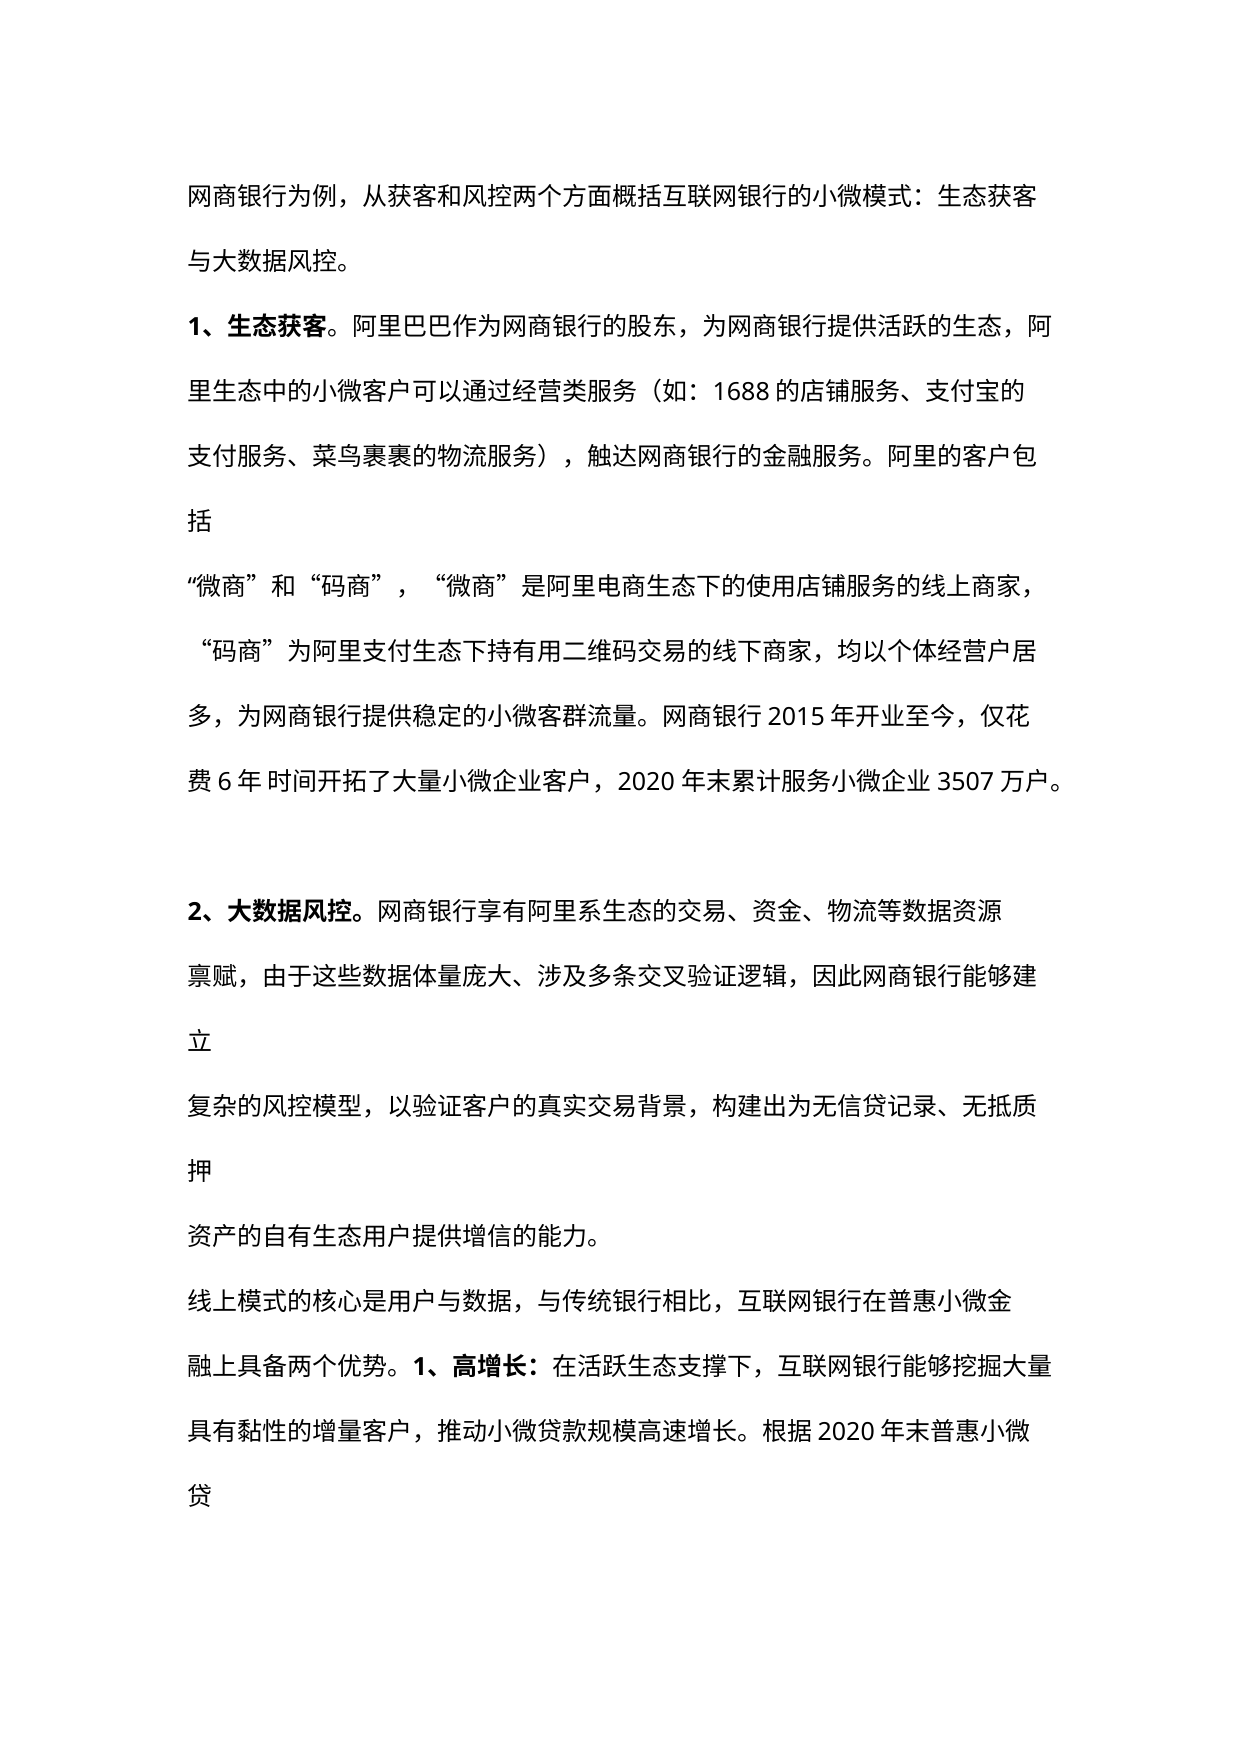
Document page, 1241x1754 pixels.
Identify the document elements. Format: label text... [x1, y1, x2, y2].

text 禀赋，由于这些数据体量庞大、涉及多条交叉验证逻辑，因此网商银行能够建立 [187, 942, 1053, 1072]
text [187, 162, 1053, 292]
text 复杂的风控模型，以验证客户的真实交易背景，构建出为无信贷记录、无抵质押 [187, 1072, 1053, 1202]
text 1、生态获客。阿里巴巴作为网商银行的股东，为网商银行提供活跃的生态，阿里生态中的小微客户可以通过经营类服务（如：1688的店铺服务、支付宝的 [187, 292, 1053, 422]
text 2、大数据风控。网商银行享有阿里系生态的交易、资金、物流等数据资源 [187, 877, 1053, 942]
text “微商”和“码商”，“微商”是阿里电商生态下的使用店铺服务的线上商家，“码商”为阿里支付生态下持有用二维码交易的线下商家，均以个体经营户居多，为网商银行提供稳定的小微客群流量。网商银行2015年开业至今，仅花费6年 时间开拓了大量小微企业客户，2020 年末累计服务小微企业 3507 万户。 [187, 552, 1053, 877]
text 融上具备两个优势。1、高增长：在活跃生态支撑下，互联网银行能够挖掘大量 [187, 1332, 1053, 1397]
text 支付服务、菜鸟裹裹的物流服务），触达网商银行的金融服务。阿里的客户包括 [187, 422, 1053, 552]
text 资产的自有生态用户提供增信的能力。 [187, 1202, 1053, 1267]
text 线上模式的核心是用户与数据，与传统银行相比，互联网银行在普惠小微金 [187, 1267, 1053, 1332]
text 具有黏性的增量客户，推动小微贷款规模高速增长。根据2020年末普惠小微贷 [187, 1397, 1053, 1527]
